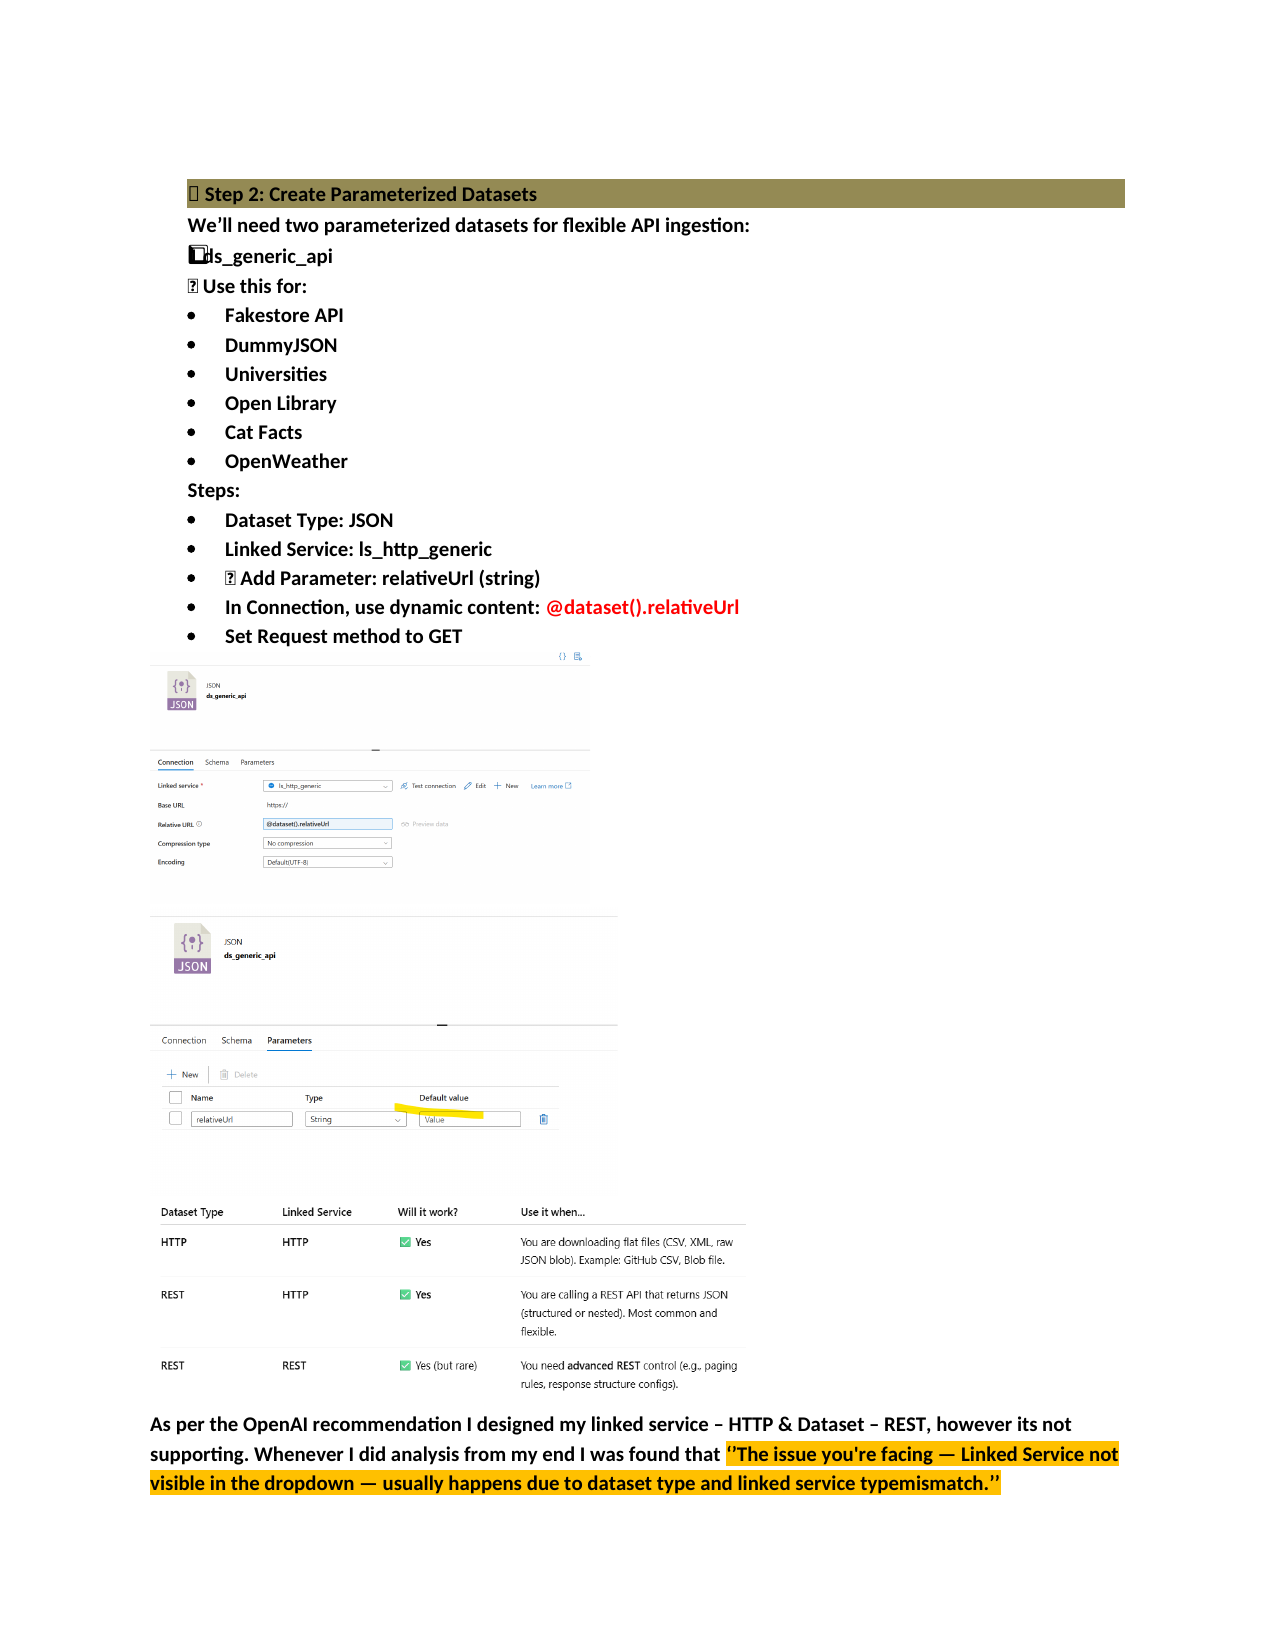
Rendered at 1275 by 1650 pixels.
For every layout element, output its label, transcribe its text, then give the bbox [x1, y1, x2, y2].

list Fakestore API [187, 303, 1125, 328]
text 1️⃣ ds_generic_api [187, 241, 1125, 269]
text Steps: [187, 478, 1125, 503]
text ✅ Use this for: [187, 273, 1125, 299]
text We’ll need two parameterized datasets for flexible API ingestion: [187, 212, 1125, 237]
text 📁 Step 2: Create Parameterized Datasets [187, 179, 1125, 208]
picture [150, 1200, 766, 1408]
list Dataset Type: JSON [187, 507, 1125, 532]
list Cat Facts [187, 419, 1125, 445]
list DummyJSON [187, 332, 1125, 357]
list Universities [187, 361, 1125, 386]
list In Connection, use dynamic content: @dataset().relativeUrl [187, 594, 1125, 620]
picture [150, 907, 618, 1196]
list Open Library [187, 390, 1125, 416]
list Linked Service: ls_http_generic [187, 536, 1125, 561]
list ✅ Add Parameter: relativeUrl (string) [187, 565, 1125, 591]
picture [150, 652, 591, 904]
list Set Request method to GET [187, 623, 1125, 649]
list OpenWeather [187, 448, 1125, 474]
text As per the OpenAI recommendation I designed my linked service – HTTP & Dataset – REST, however its not supporting. Whenever I did analysis from my end I was found that ‘’The issue you're facing — Linked Service not visible in the dropdown — usually happens due to dataset type and linked service typemismatch.’’ [150, 1412, 1125, 1495]
